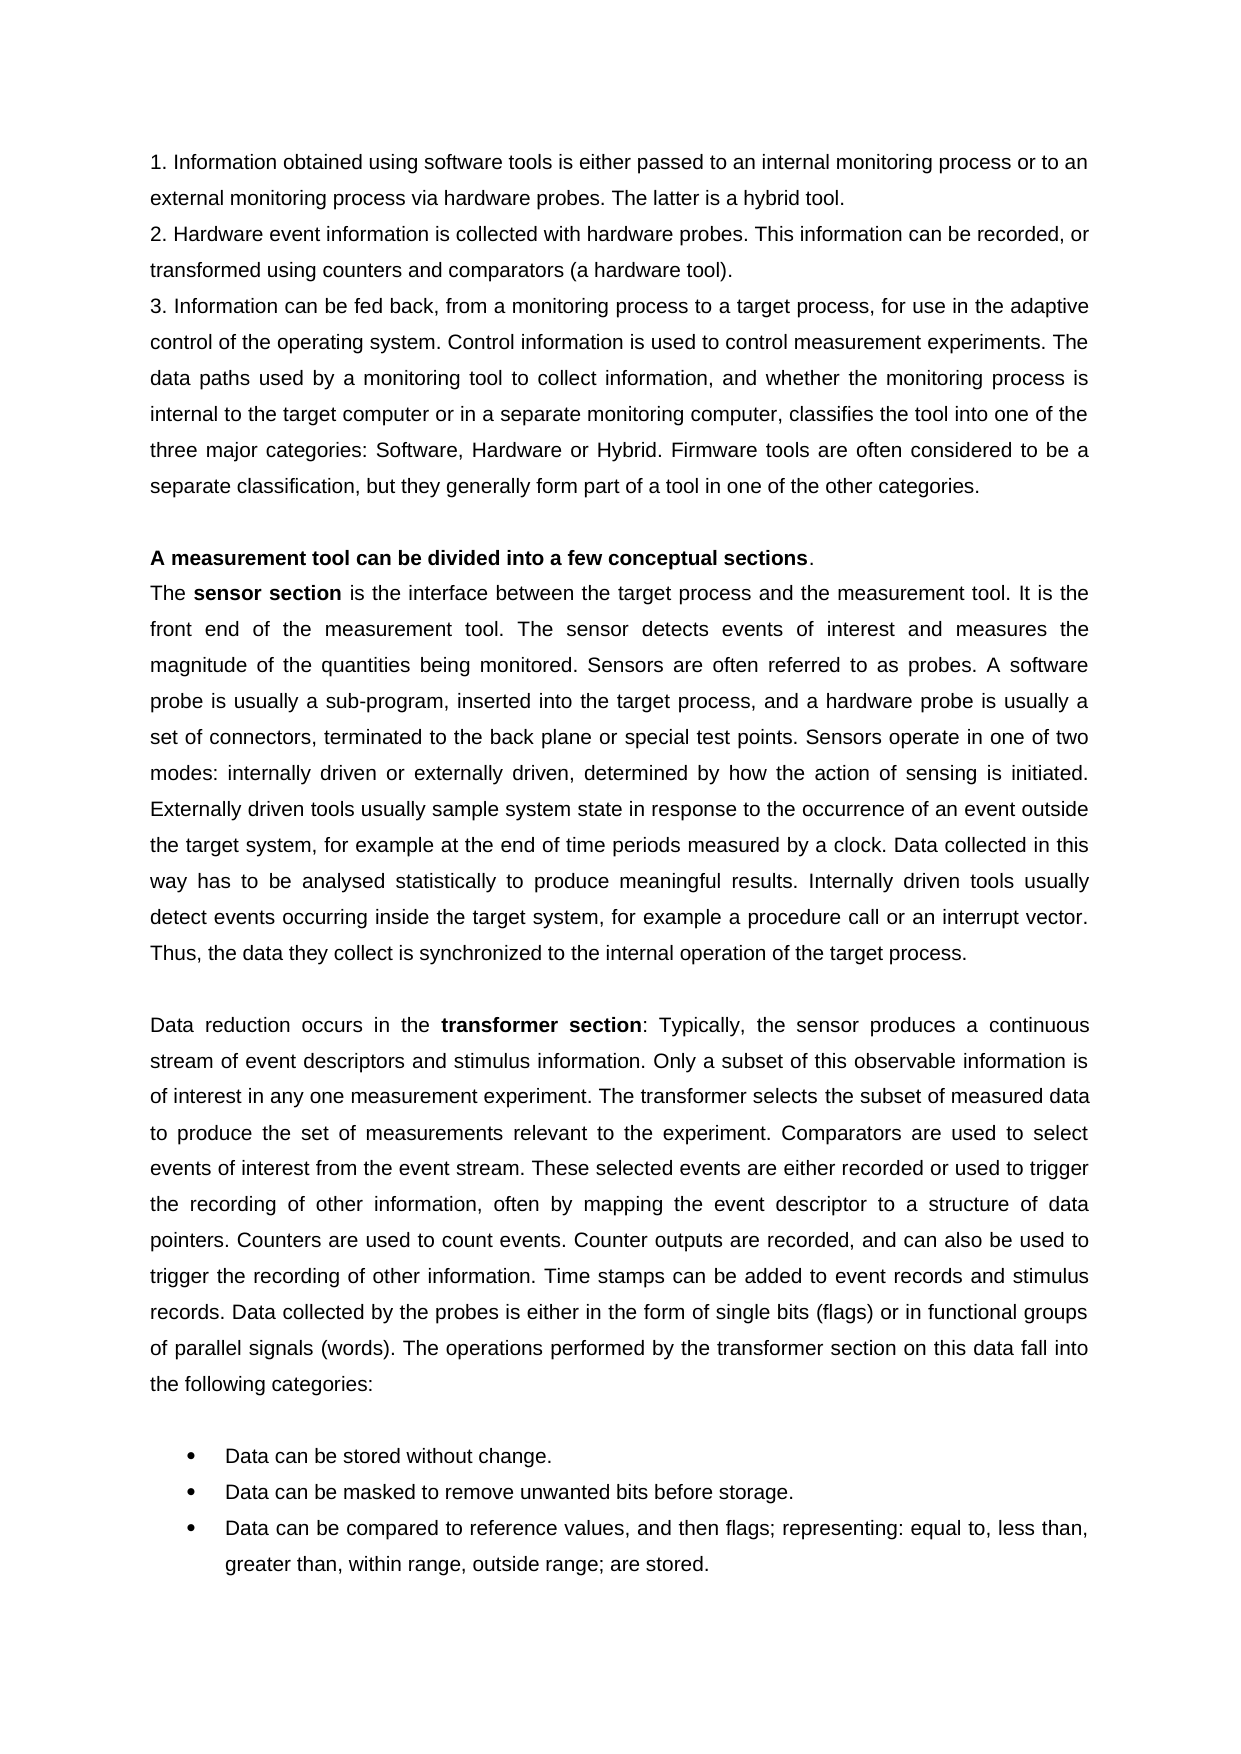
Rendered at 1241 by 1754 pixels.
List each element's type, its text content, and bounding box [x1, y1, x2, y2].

list Data can be compared to reference values, and then flags; representing: equal to, less than, greater than, within range, outside range; are stored. [187, 1516, 1090, 1576]
text 3. Information can be fed back, from a monitoring process to a target process, for use in the adaptive control of the operating system. Control information is used to control measurement experiments. The data paths used by a monitoring tool to collect information, and whether the monitoring process is internal to the target computer or in a separate monitoring computer, classifies the tool into one of the three major categories: Software, Hardware or Hybrid. Firmware tools are often considered to be a separate classification, but they generally form part of a tool in one of the other categories. [150, 294, 1090, 497]
list Data can be stored without change. [187, 1444, 1090, 1468]
list Data can be masked to remove unwanted bits before storage. [187, 1480, 1090, 1504]
text 2. Hardware event information is collected with hardware probes. This information can be recorded, or transformed using counters and comparators (a hardware tool). [150, 222, 1090, 282]
text 1. Information obtained using software tools is either passed to an internal monitoring process or to an external monitoring process via hardware probes. The latter is a hybrid tool. [150, 150, 1090, 210]
text Data reduction occurs in the transformer section: Typically, the sensor produces a continuous stream of event descriptors and stimulus information. Only a subset of this observable information is of interest in any one measurement experiment. The transformer selects the subset of measured data to produce the set of measurements relevant to the experiment. Comparators are used to select events of interest from the event stream. These selected events are either recorded or used to trigger the recording of other information, often by mapping the event descriptor to a structure of data pointers. Counters are used to count events. Counter outputs are recorded, and can also be used to trigger the recording of other information. Time stamps can be added to event records and stimulus records. Data collected by the probes is either in the form of single bits (flags) or in functional groups of parallel signals (words). The operations performed by the transformer section on this data fall into the following categories: [150, 1012, 1090, 1396]
text The sensor section is the interface between the target process and the measurement tool. It is the front end of the measurement tool. The sensor detects events of interest and measures the magnitude of the quantities being monitored. Sensors are often referred to as probes. A software probe is usually a sub-program, inserted into the target process, and a hardware probe is usually a set of connectors, terminated to the back plane or special test points. Sensors operate in one of two modes: internally driven or externally driven, determined by how the action of sensing is initiated. Externally driven tools usually sample system state in response to the occurrence of an event outside the target system, for example at the end of time periods measured by a clock. Data collected in this way has to be analysed statistically to produce meaningful results. Internally driven tools usually detect events occurring inside the target system, for example a procedure call or an interrupt vector. Thus, the data they collect is synchronized to the internal operation of the target process. [150, 581, 1090, 964]
text A measurement tool can be divided into a few conceptual sections. [150, 545, 1090, 569]
